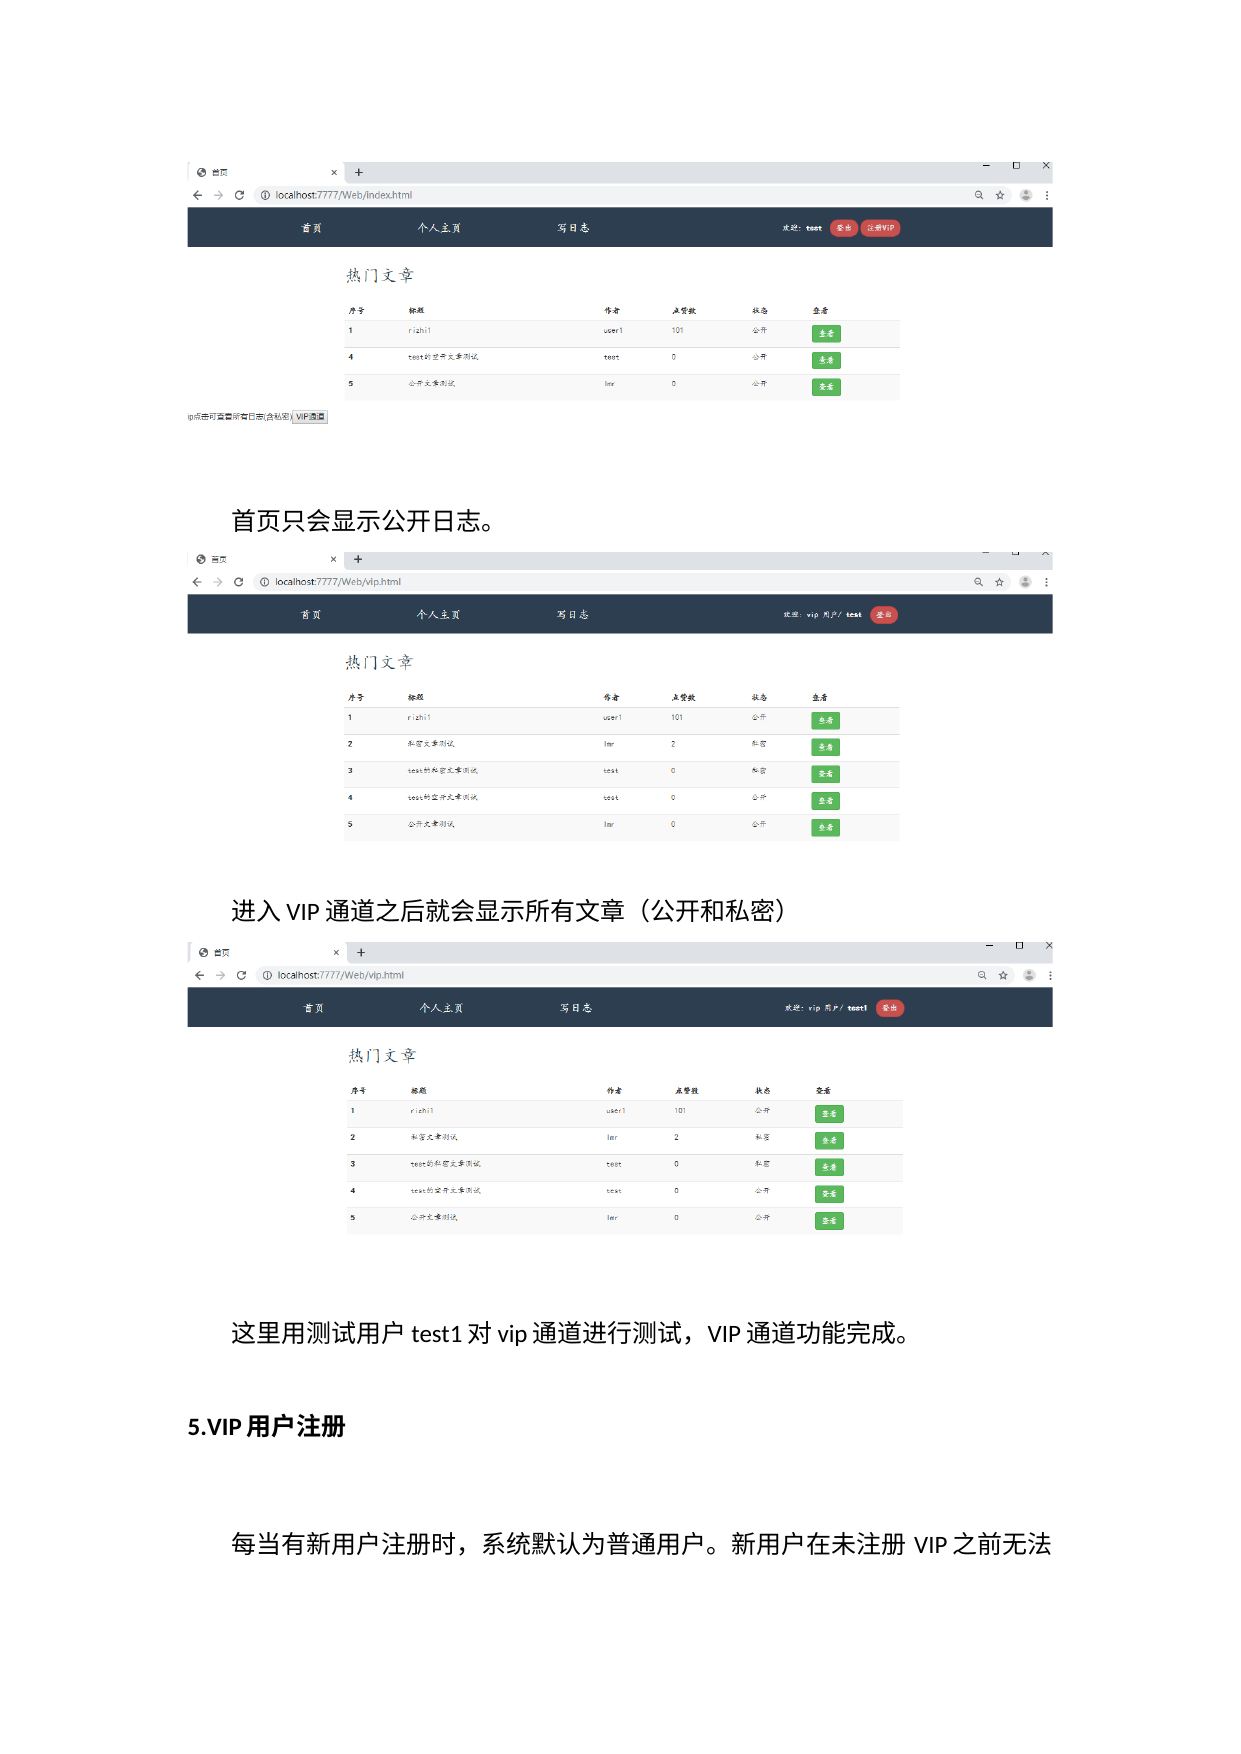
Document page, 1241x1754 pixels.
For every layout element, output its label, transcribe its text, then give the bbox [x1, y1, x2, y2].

picture [187, 162, 1053, 457]
picture [187, 552, 1053, 876]
subtitle VIP用户注册 [187, 1392, 1053, 1457]
picture [187, 942, 1053, 1268]
text 这里用测试用户test1对vip通道进行测试，VIP通道功能完成。 [187, 1299, 1053, 1364]
text 进入VIP通道之后就会显示所有文章（公开和私密） [187, 877, 1053, 942]
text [187, 1510, 1053, 1575]
text 首页只会显示公开日志。 [187, 487, 1053, 552]
